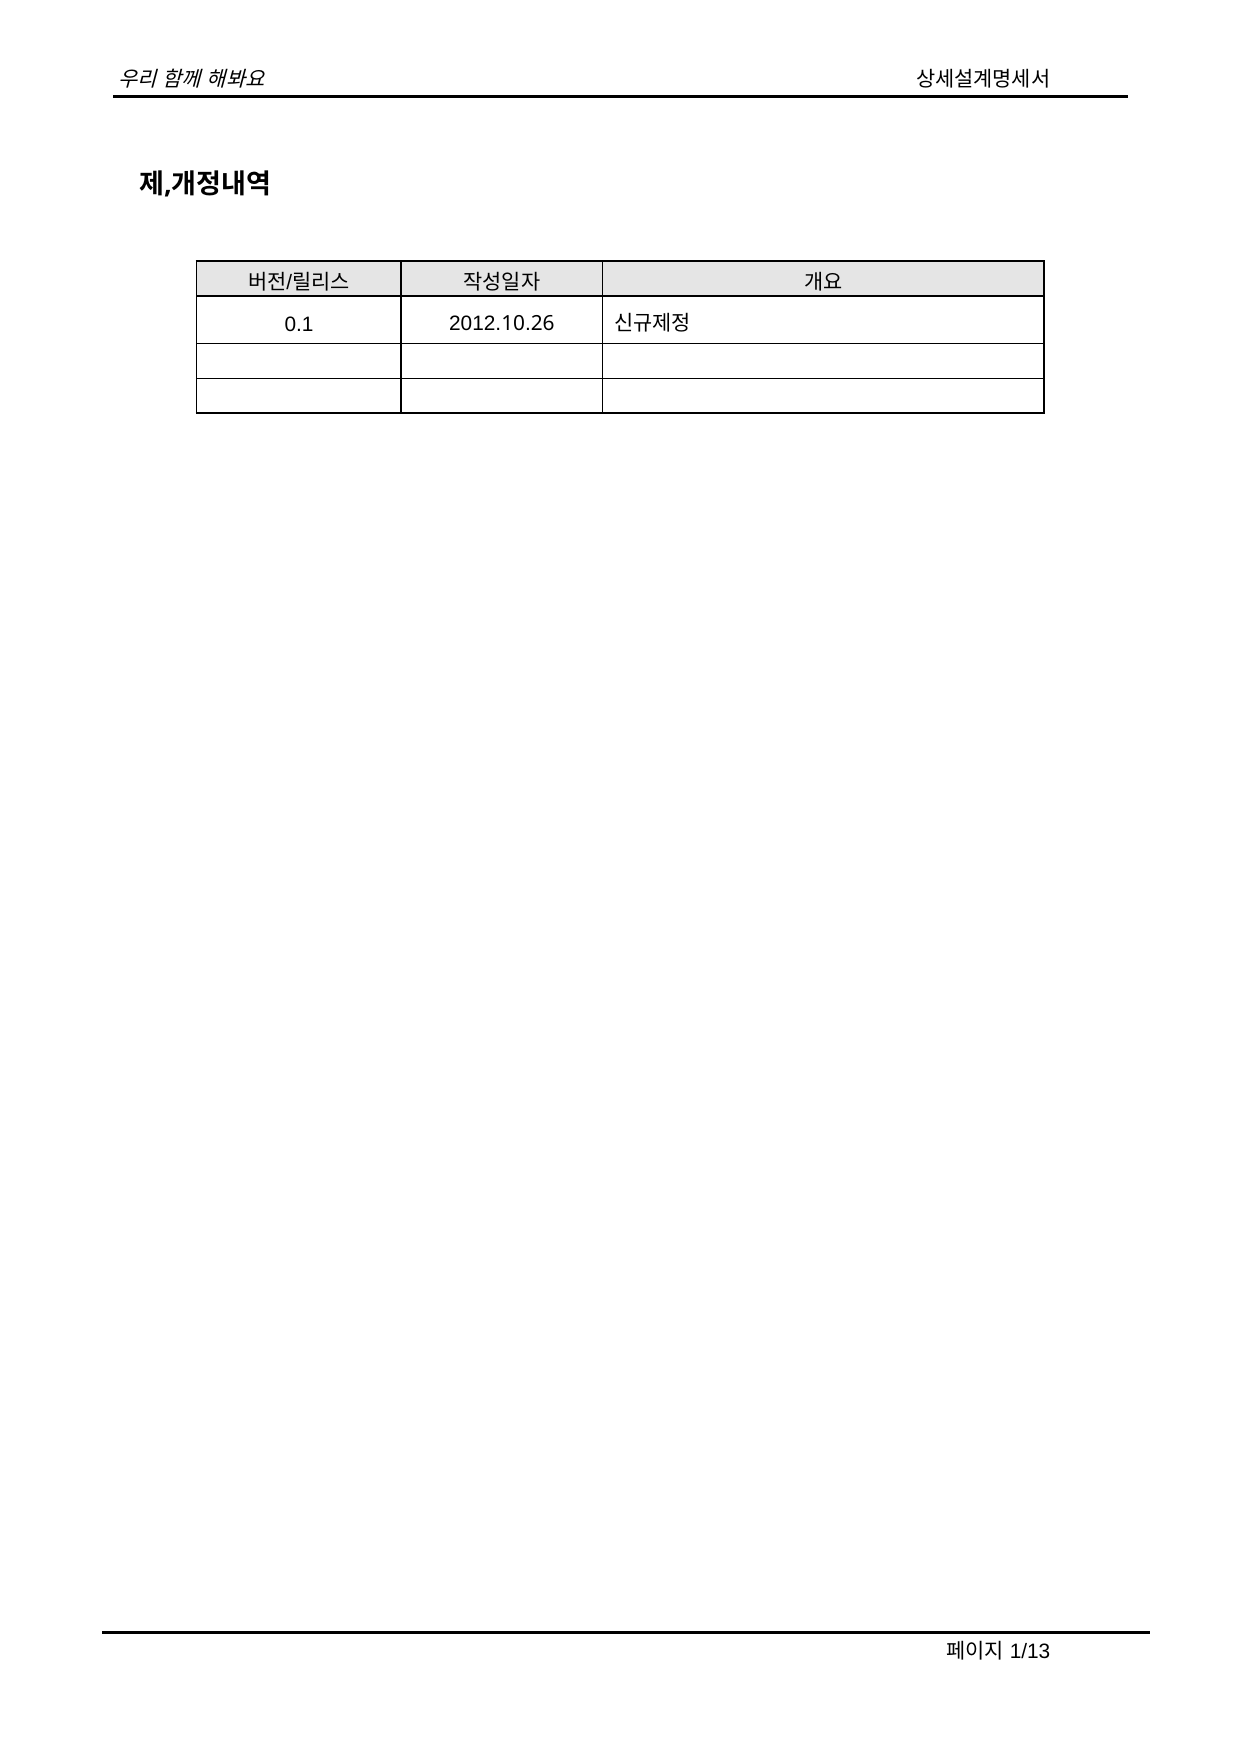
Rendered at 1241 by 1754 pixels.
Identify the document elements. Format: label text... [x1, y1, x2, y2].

table_cell 신규제정 [603, 297, 1043, 342]
text 제,개정내역 [139, 162, 1128, 202]
table_cell [603, 379, 1043, 412]
table_header 작성일자 [402, 262, 602, 295]
table_cell [197, 344, 400, 377]
table_cell 2012.10.26 [402, 297, 602, 342]
table_cell [402, 379, 602, 412]
table_cell [603, 344, 1043, 377]
table_cell [197, 379, 400, 412]
table_header 개요 [603, 262, 1043, 295]
table_cell 0.1 [197, 297, 400, 342]
table_header 버전/릴리스 [197, 262, 400, 295]
table_cell [402, 344, 602, 377]
